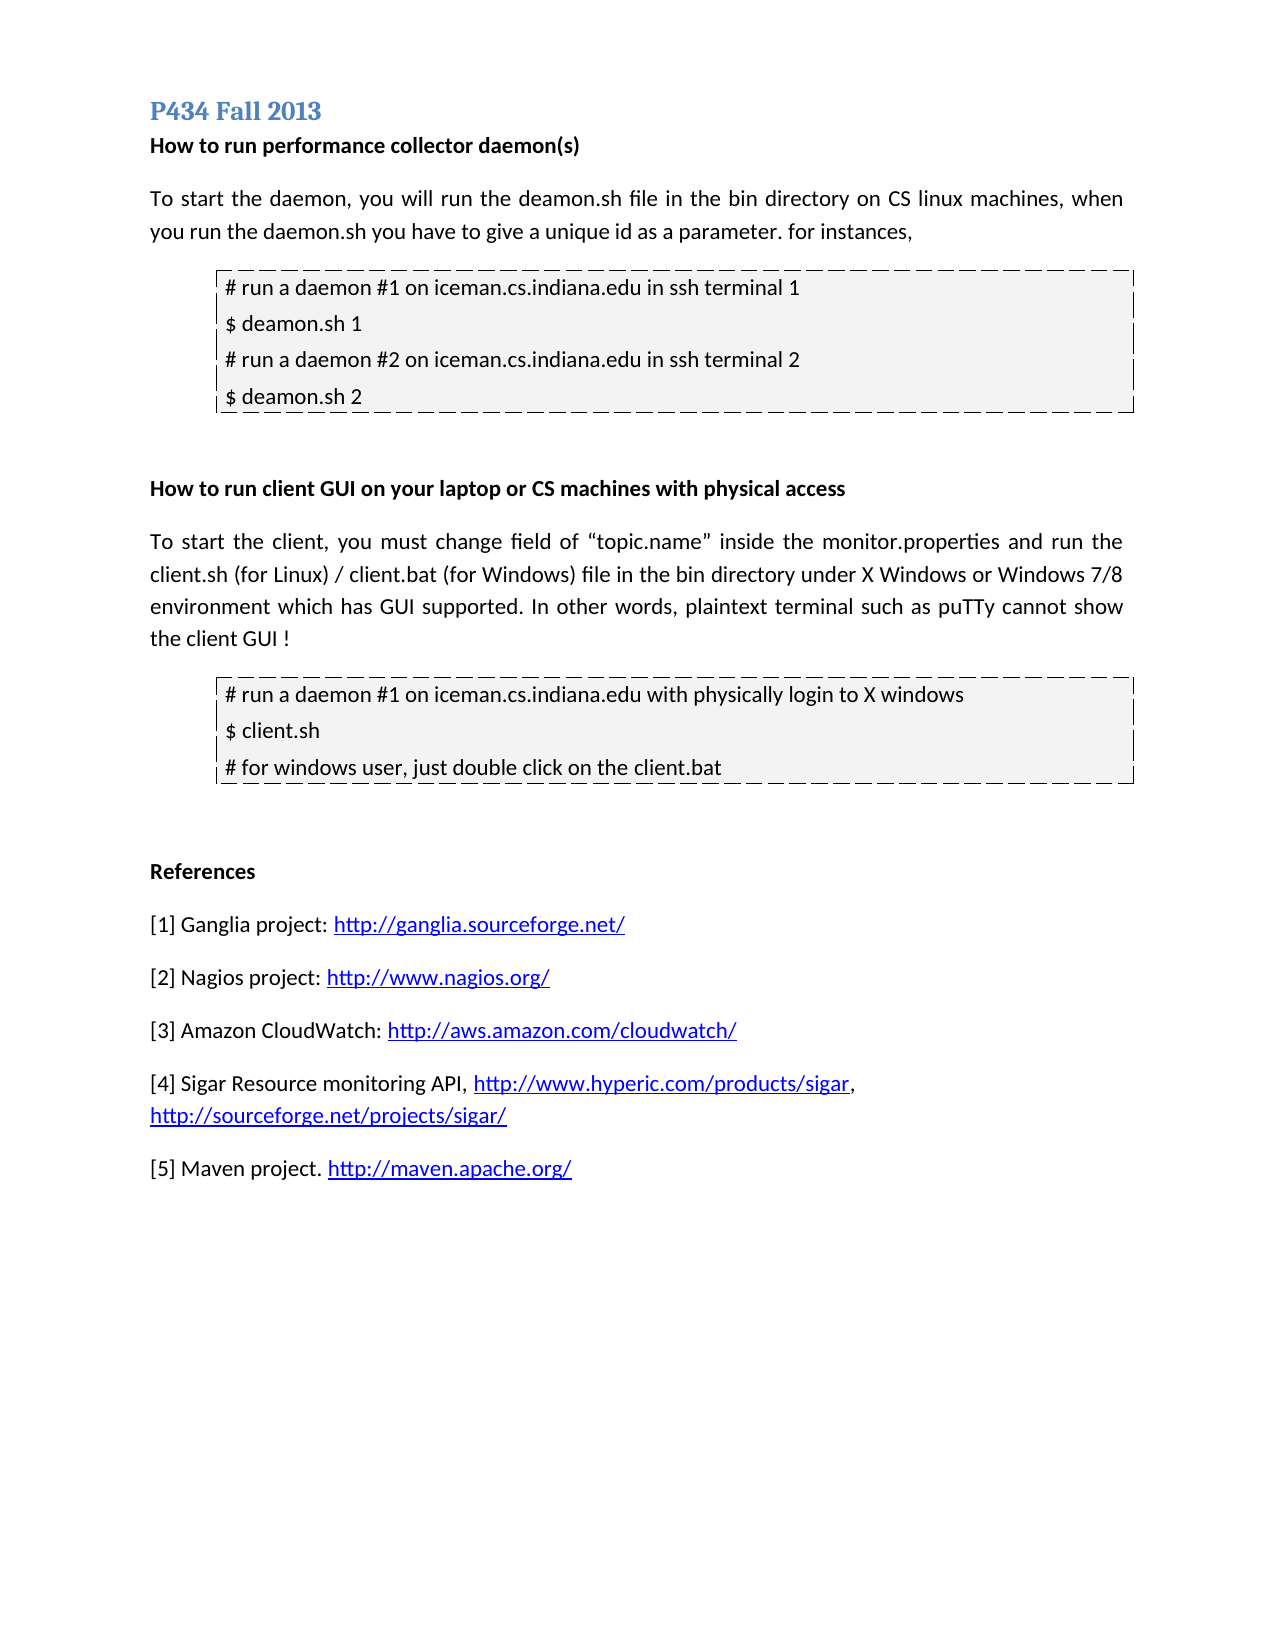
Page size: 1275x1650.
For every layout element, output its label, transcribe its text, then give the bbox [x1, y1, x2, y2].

text [5] Maven project. http://maven.apache.org/ [150, 1154, 1125, 1182]
text To start the daemon, you will run the deamon.sh file in the bin directory on CS linux machines, when you run the daemon.sh you have to give a unique id as a parameter. for instances, [150, 184, 1125, 245]
text $ deamon.sh 2 [216, 379, 1134, 413]
text $ deamon.sh 1 [216, 306, 1134, 337]
text # run a daemon #1 on iceman.cs.indiana.edu with physically login to X windows [216, 677, 1134, 708]
text How to run client GUI on your laptop or CS machines with physical access [150, 474, 1125, 502]
text [2] Nagios project: http://www.nagios.org/ [150, 963, 1125, 991]
text $ client.sh [216, 713, 1134, 744]
text # run a daemon #2 on iceman.cs.indiana.edu in ssh terminal 2 [216, 342, 1134, 374]
text [3] Amazon CloudWatch: http://aws.amazon.com/cloudwatch/ [150, 1016, 1125, 1044]
list To start the client, you must change field of “topic.name” inside the monitor.properties and run the client.sh (for Linux) / client.bat (for Windows) file in the bin directory under X Windows or Windows 7/8 environment which has GUI supported. In other words, plaintext terminal such as puTTy cannot show the client GUI ! [150, 527, 1125, 652]
text # for windows user, just double click on the client.bat [216, 750, 1134, 784]
text [4] Sigar Resource monitoring API, http://www.hyperic.com/products/sigar, http://sourceforge.net/projects/sigar/ [150, 1069, 1125, 1129]
text # run a daemon #1 on iceman.cs.indiana.edu in ssh terminal 1 [216, 270, 1134, 301]
text How to run performance collector daemon(s) [150, 132, 1125, 159]
text [1] Ganglia project: http://ganglia.sourceforge.net/ [150, 910, 1125, 938]
list References [150, 857, 1125, 885]
